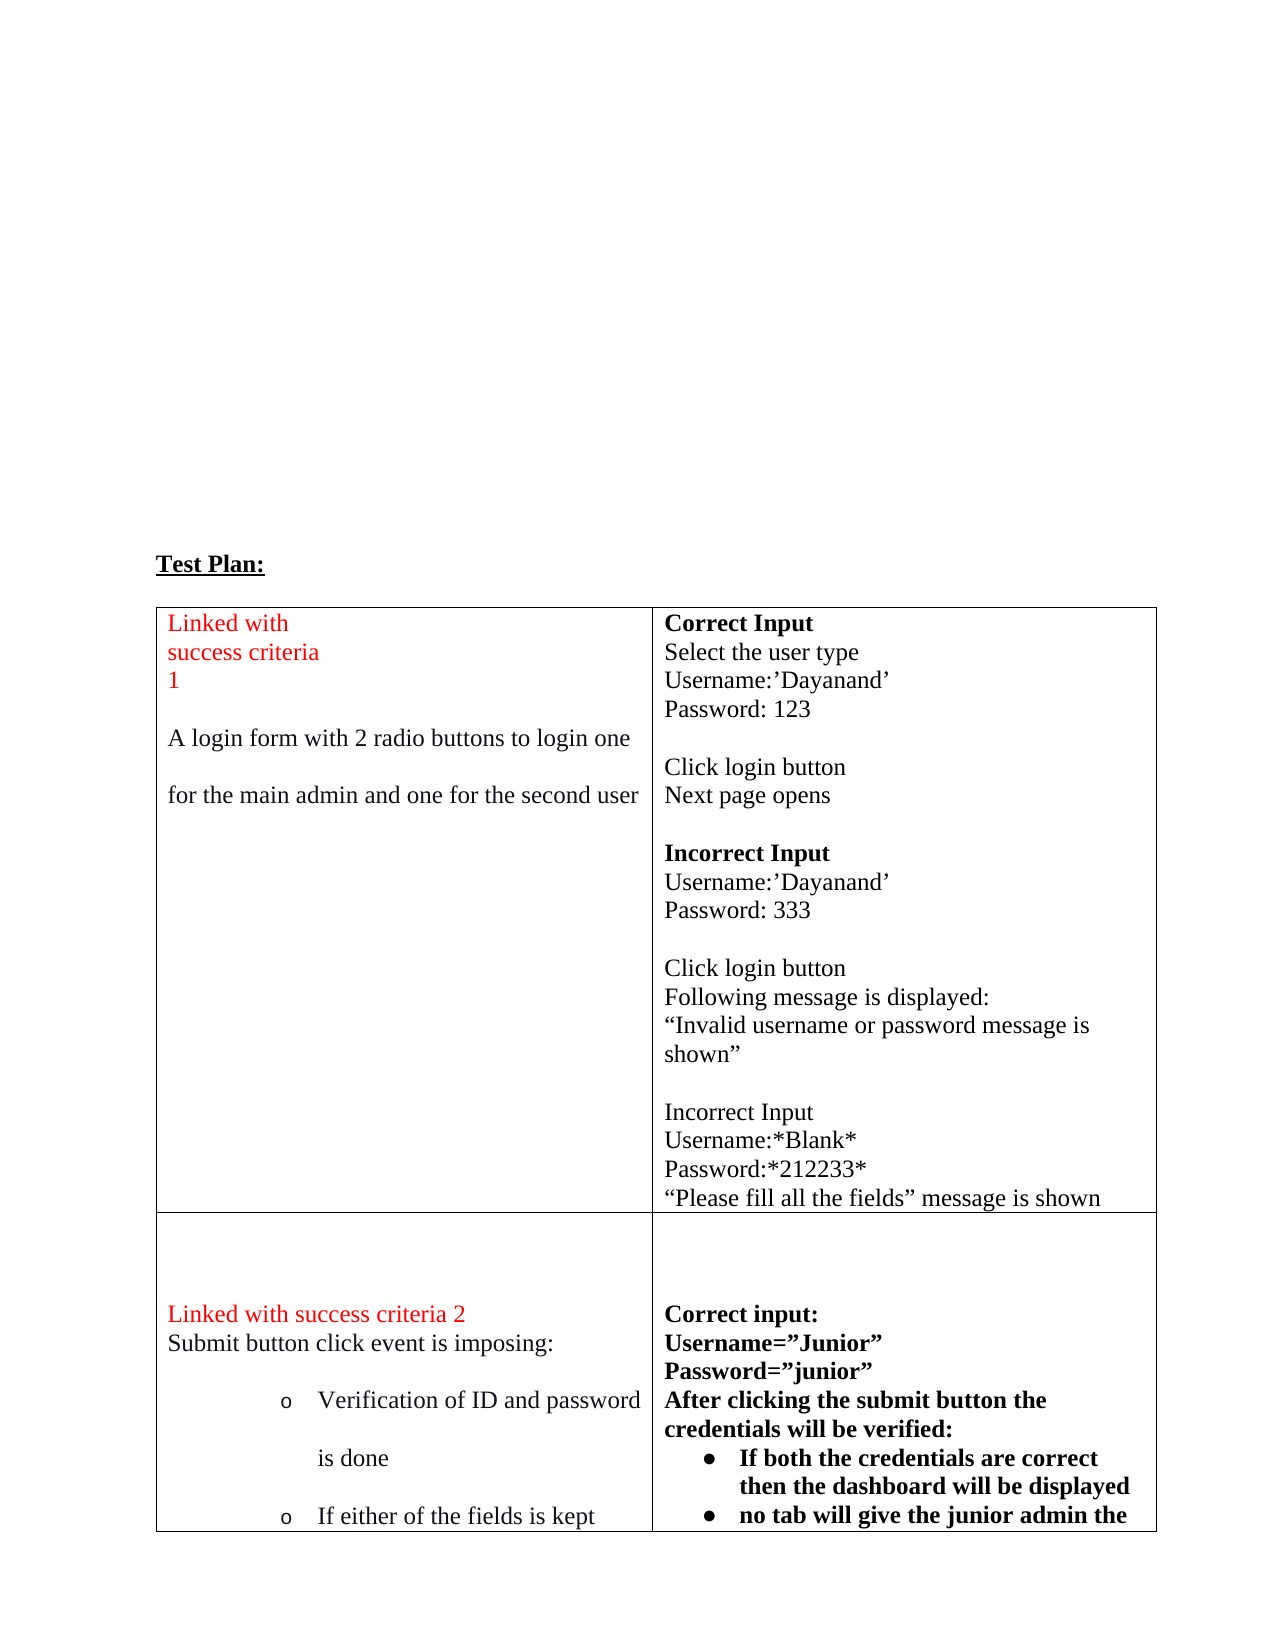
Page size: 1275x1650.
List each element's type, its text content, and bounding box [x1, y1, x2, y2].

table_header Correct Input Select the user type Username:’Dayanand’ Password: 123 Click login button Next page opens Incorrect Input Username:’Dayanand’ Password: 333 Click login button Following message is displayed: “Invalid username or password message is shown” Incorrect Input Username:*Blank* Password:*212233* “Please fill all the fields” message is shown [653, 608, 1156, 1212]
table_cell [653, 1213, 1156, 1531]
table_header Linked with success criteria 1 A login form with 2 radio buttons to login one for the main admin and one for the second user [157, 608, 652, 1212]
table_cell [157, 1213, 652, 1531]
text Test Plan: [156, 549, 1157, 578]
